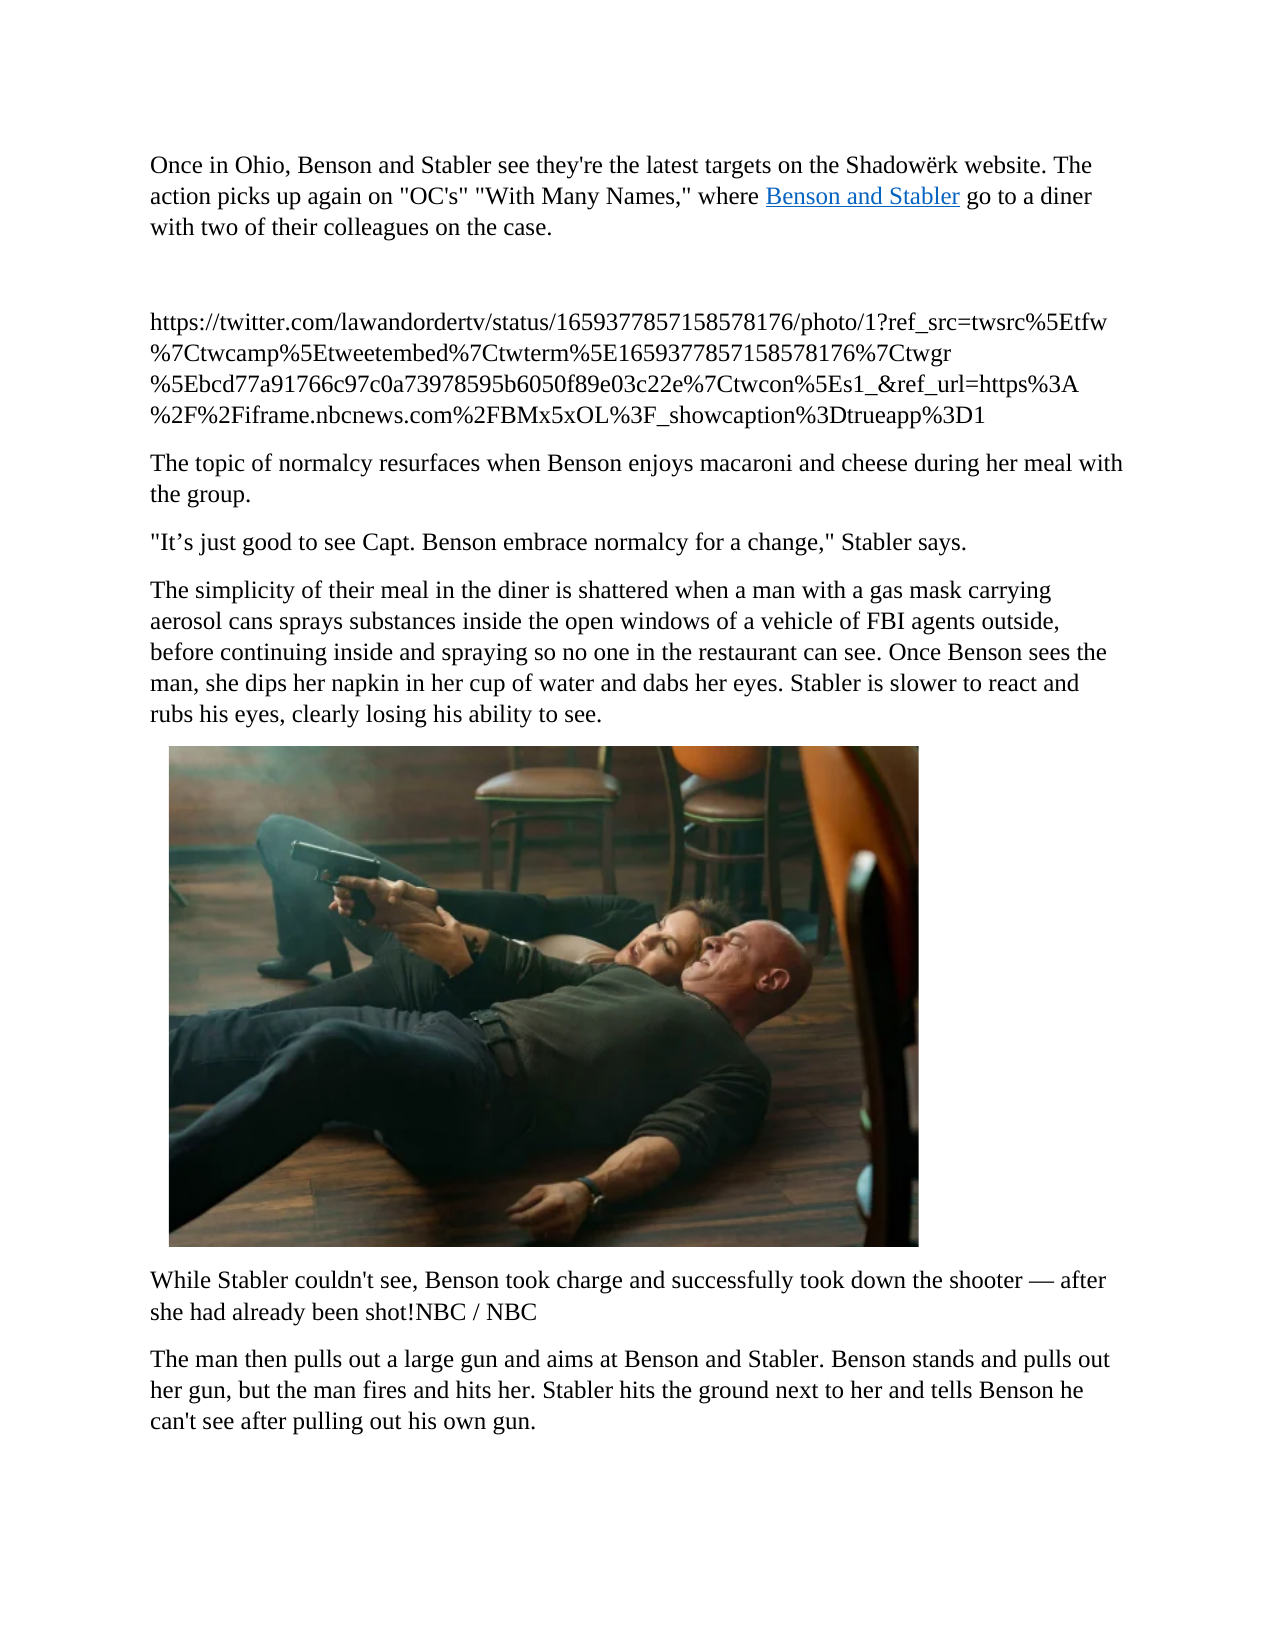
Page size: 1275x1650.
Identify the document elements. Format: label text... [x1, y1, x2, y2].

text The man then pulls out a large gun and aims at Benson and Stabler. Benson stands and pulls out her gun, but the man fires and hits her. Stabler hits the ground next to her and tells Benson he can't see after pulling out his own gun. [150, 1344, 1125, 1435]
text "It’s just good to see Capt. Benson embrace normalcy for a change," Stabler says. [150, 527, 1125, 556]
text The topic of normalcy resurfaces when Benson enjoys macaroni and cheese during her meal with the group. [150, 448, 1125, 508]
text While Stabler couldn't see, Benson took charge and successfully took down the shooter — after she had already been shot!NBC / NBC [150, 1266, 1125, 1325]
text The simplicity of their meal in the diner is shattered when a man with a gas mask carrying aerosol cans sprays substances inside the open windows of a vehicle of FBI agents outside, before continuing inside and spraying so no one in the restaurant can see. Once Benson sees the man, she dips her napkin in her cup of water and dabs her eyes. Stabler is slower to react and rubs his eyes, clearly losing his ability to see. [150, 575, 1125, 728]
text Once in Ohio, Benson and Stabler see they're the latest targets on the Shadowërk website. The action picks up again on "OC's" "With Many Names," where Benson and Stabler go to a diner with two of their colleagues on the case. [150, 150, 1125, 241]
text https://twitter.com/lawandordertv/status/1659377857158578176/photo/1?ref_src=twsrc%5Etfw%7Ctwcamp%5Etweetembed%7Ctwterm%5E1659377857158578176%7Ctwgr%5Ebcd77a91766c97c0a73978595b6050f89e03c22e%7Ctwcon%5Es1_&ref_url=https%3A%2F%2Fiframe.nbcnews.com%2FBMx5xOL%3F_showcaption%3Dtrueapp%3D1 [150, 307, 1125, 429]
